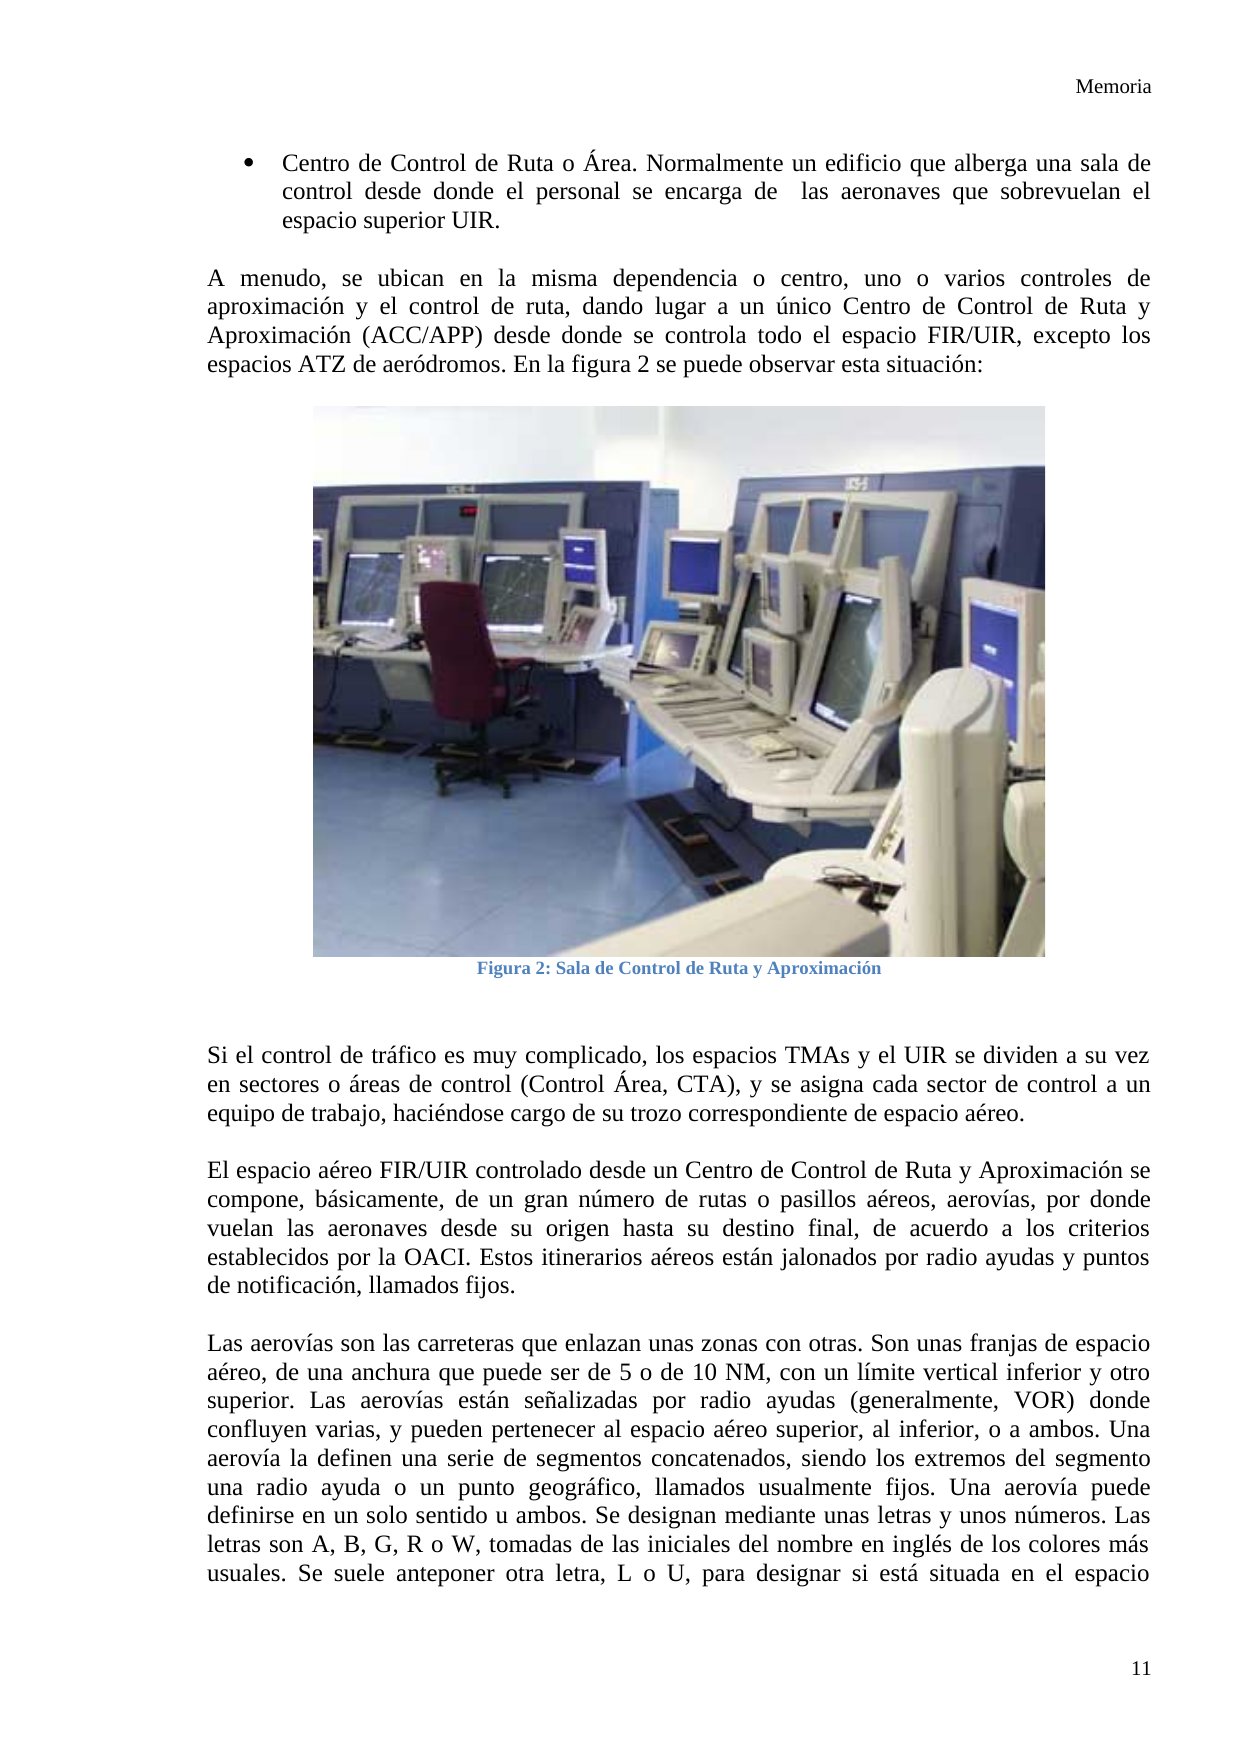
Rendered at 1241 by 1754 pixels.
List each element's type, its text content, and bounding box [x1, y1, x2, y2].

picture [313, 406, 1046, 957]
text A menudo, se ubican en la misma dependencia o centro, uno o varios controles de aproximación y el control de ruta, dando lugar a un único Centro de Control de Ruta y Aproximación (ACC/APP) desde donde se controla todo el espacio FIR/UIR, excepto los espacios ATZ de aeródromos. En la figura 2 se puede observar esta situación: [207, 263, 1152, 378]
list El espacio aéreo FIR/UIR controlado desde un Centro de Control de Ruta y Aproximación se compone, básicamente, de un gran número de rutas o pasillos aéreos, aerovías, por donde vuelan las aeronaves desde su origen hasta su destino final, de acuerdo a los criterios establecidos por la OACI. Estos itinerarios aéreos están jalonados por radio ayudas y puntos de notificación, llamados fijos. [207, 1155, 1152, 1299]
list Centro de Control de Ruta o Área. Normalmente un edificio que alberga una sala de control desde donde el personal se encarga de las aeronaves que sobrevuelan el espacio superior UIR. [244, 148, 1152, 234]
list Si el control de tráfico es muy complicado, los espacios TMAs y el UIR se dividen a su vez en sectores o áreas de control (Control Área, CTA), y se asigna cada sector de control a un equipo de trabajo, haciéndose cargo de su trozo correspondiente de espacio aéreo. [207, 1040, 1152, 1127]
